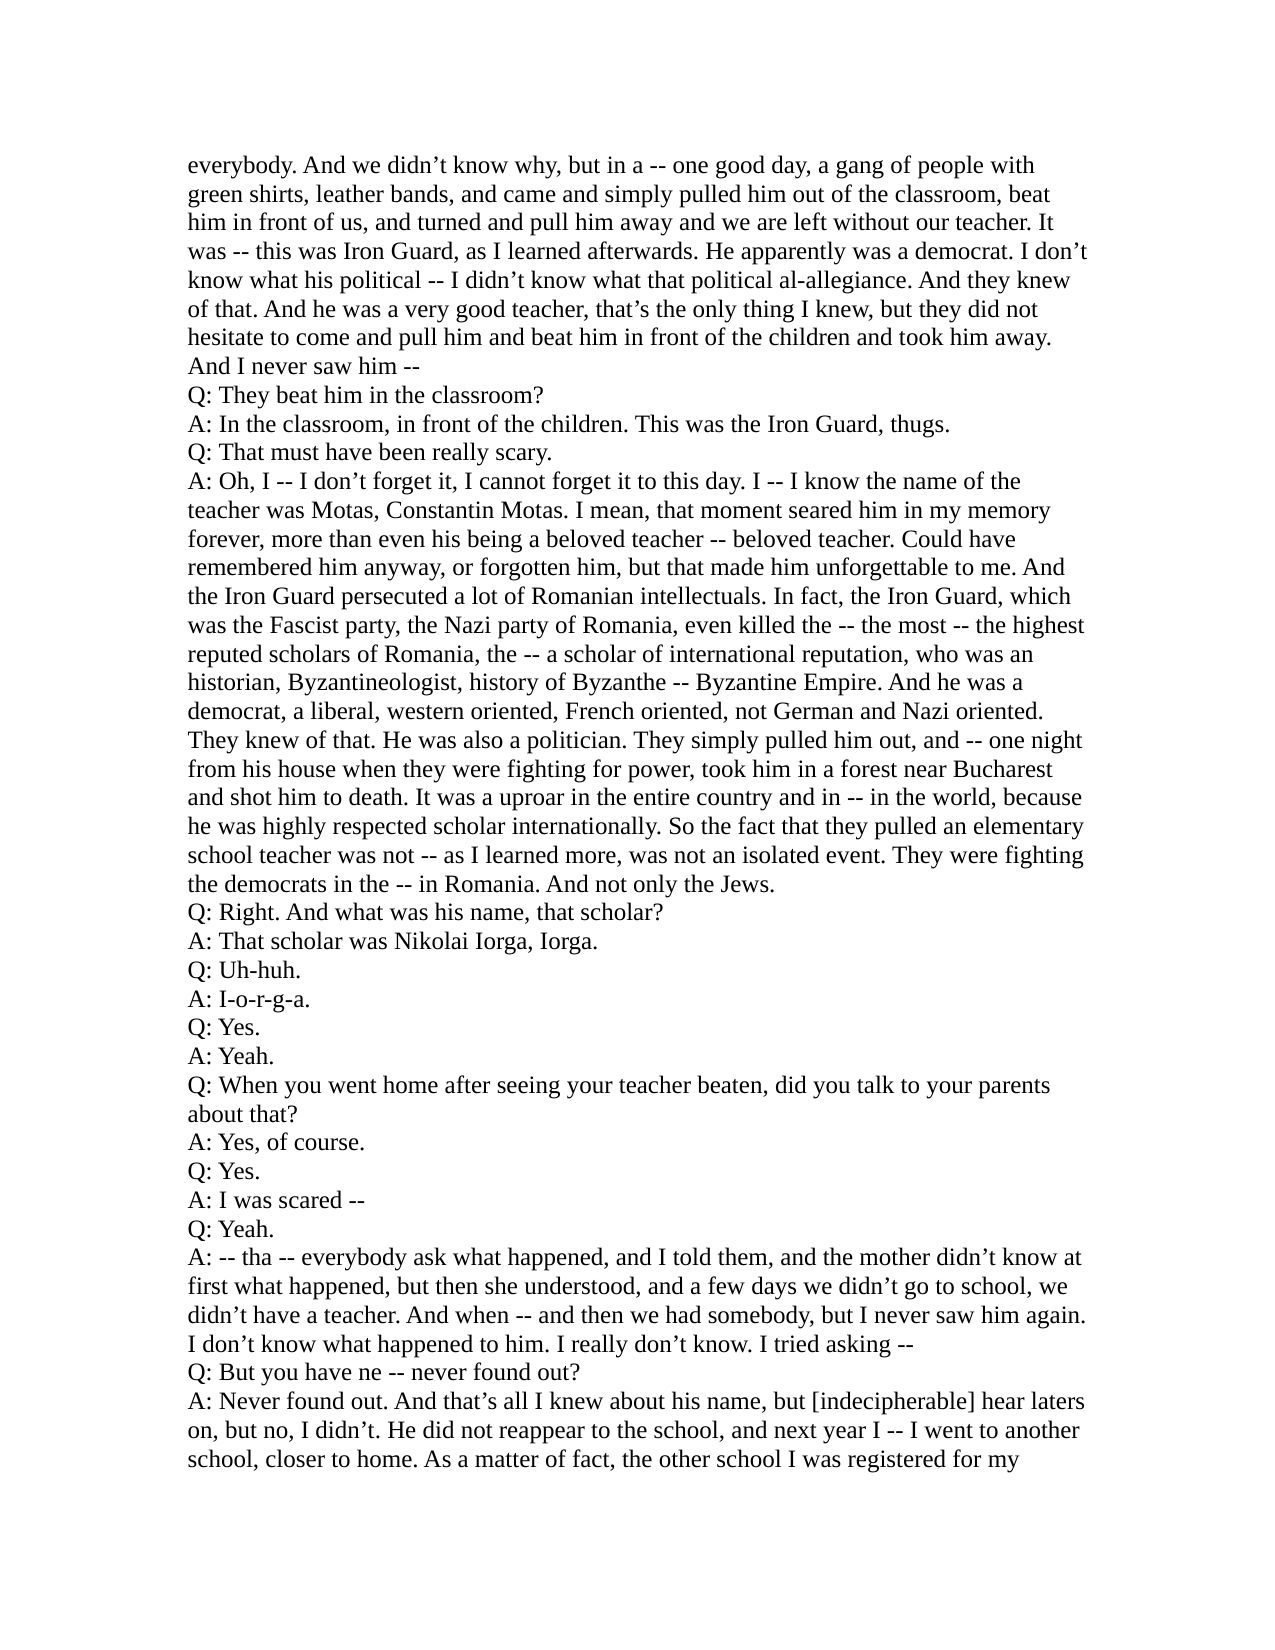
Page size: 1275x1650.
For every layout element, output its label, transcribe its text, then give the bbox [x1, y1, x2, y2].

text Q: Yeah. [187, 1214, 1087, 1242]
text A: Yes, of course. [187, 1127, 1087, 1156]
text A: I-o-r-g-a. [187, 984, 1087, 1012]
text A: I was scared -- [187, 1185, 1087, 1214]
text Q: That must have been really scary. [187, 437, 1087, 466]
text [187, 1386, 1087, 1472]
text Q: When you went home after seeing your teacher beaten, did you talk to your parents about that? [187, 1070, 1087, 1127]
text A: In the classroom, in front of the children. This was the Iron Guard, thugs. [187, 409, 1087, 437]
text A: Yeah. [187, 1041, 1087, 1070]
text Q: Uh-huh. [187, 955, 1087, 984]
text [187, 150, 1087, 380]
text A: -- tha -- everybody ask what happened, and I told them, and the mother didn’t know at first what happened, but then she understood, and a few days we didn’t go to school, we didn’t have a teacher. And when -- and then we had somebody, but I never saw him again. I don’t know what happened to him. I really don’t know. I tried asking -- [187, 1242, 1087, 1357]
text Q: Yes. [187, 1156, 1087, 1185]
text Q: Yes. [187, 1012, 1087, 1041]
text A: Oh, I -- I don’t forget it, I cannot forget it to this day. I -- I know the name of the teacher was Motas, Constantin Motas. I mean, that moment seared him in my memory forever, more than even his being a beloved teacher -- beloved teacher. Could have remembered him anyway, or forgotten him, but that made him unforgettable to me. And the Iron Guard persecuted a lot of Romanian intellectuals. In fact, the Iron Guard, which was the Fascist party, the Nazi party of Romania, even killed the -- the most -- the highest reputed scholars of Romania, the -- a scholar of international reputation, who was an historian, Byzantineologist, history of Byzanthe -- Byzantine Empire. And he was a democrat, a liberal, western oriented, French oriented, not German and Nazi oriented. They knew of that. He was also a politician. They simply pulled him out, and -- one night from his house when they were fighting for power, took him in a forest near Bucharest and shot him to death. It was a uproar in the entire country and in -- in the world, because he was highly respected scholar internationally. So the fact that they pulled an elementary school teacher was not -- as I learned more, was not an isolated event. They were fighting the democrats in the -- in Romania. And not only the Jews. [187, 466, 1087, 897]
text A: That scholar was Nikolai Iorga, Iorga. [187, 926, 1087, 955]
text Q: They beat him in the classroom? [187, 380, 1087, 409]
text Q: But you have ne -- never found out? [187, 1357, 1087, 1386]
text Q: Right. And what was his name, that scholar? [187, 897, 1087, 926]
